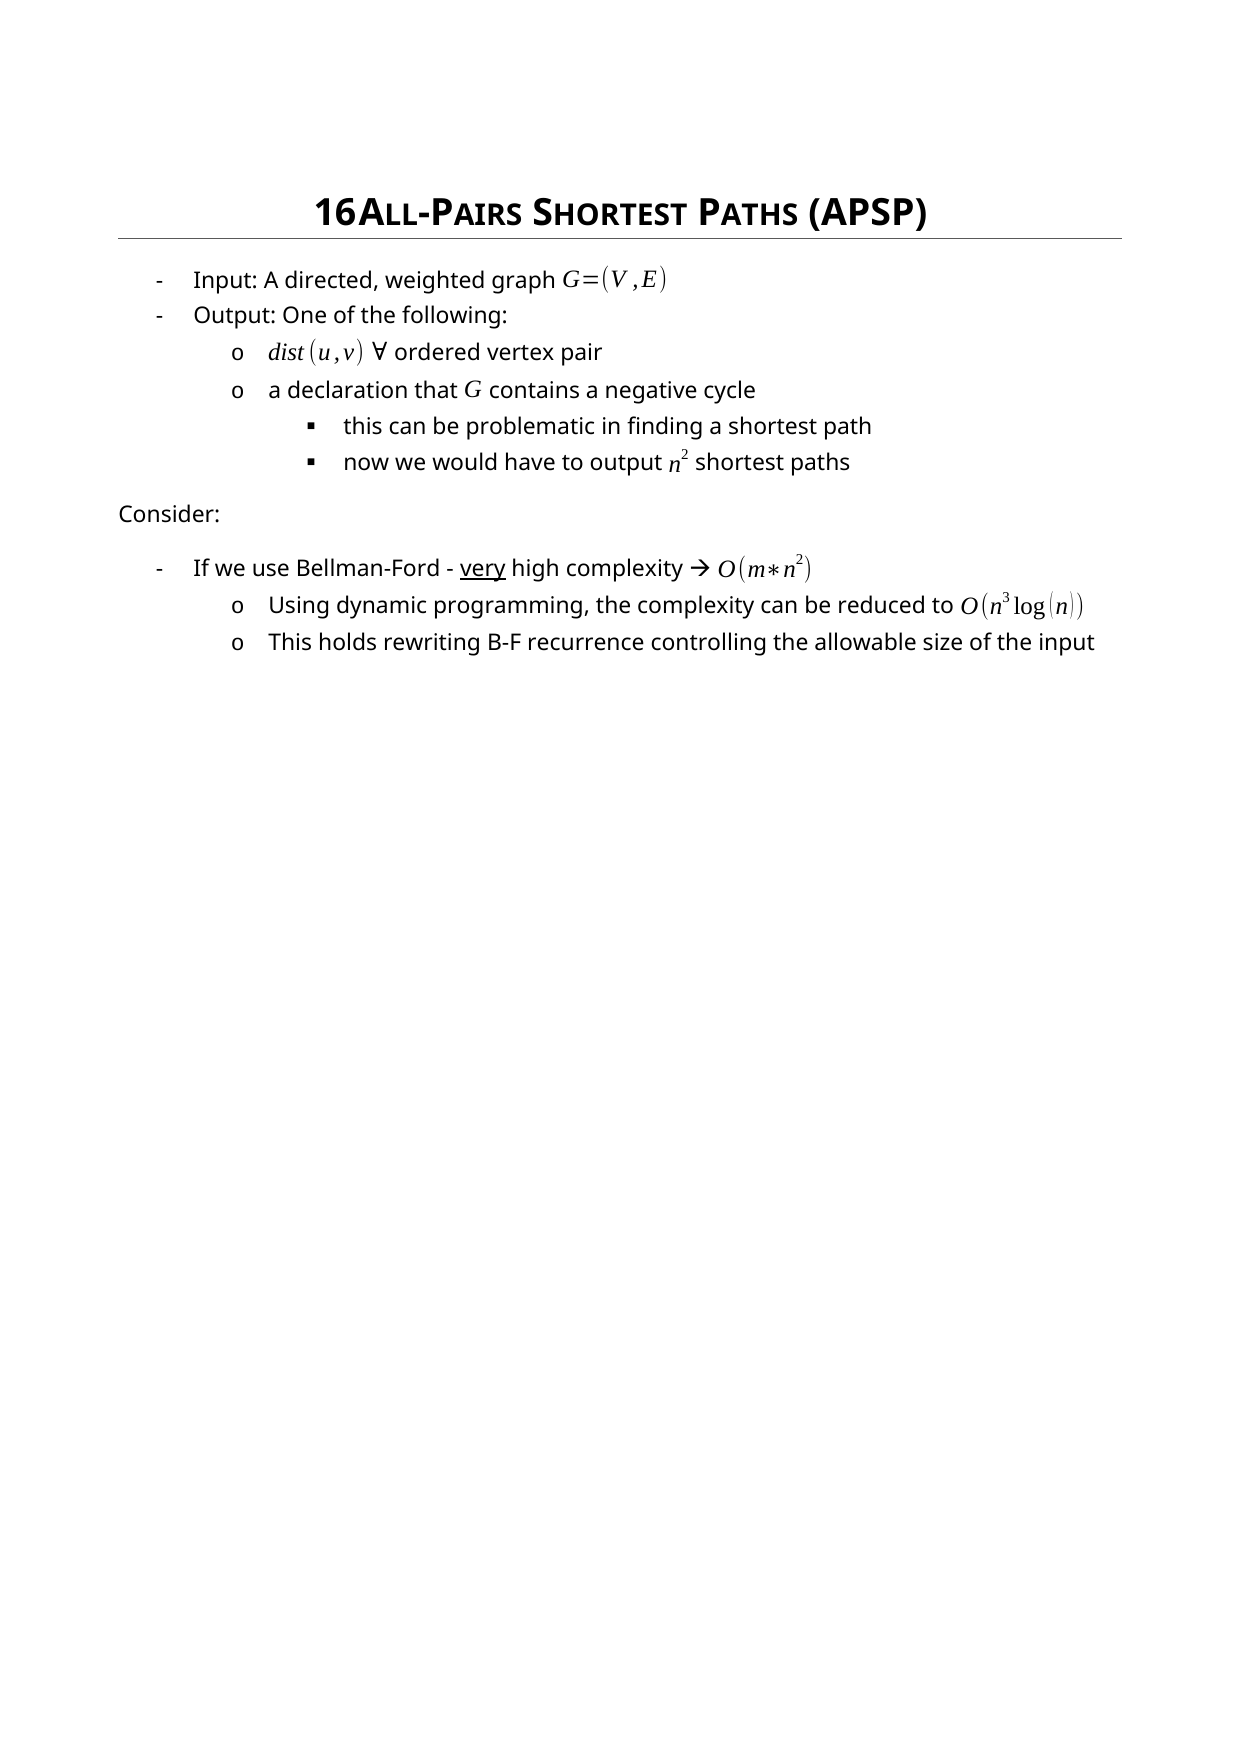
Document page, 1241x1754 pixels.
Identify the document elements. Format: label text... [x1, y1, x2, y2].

subtitle All-Pairs Shortest Paths (APSP) [118, 185, 1122, 238]
list Output: One of the following: [156, 299, 1122, 331]
list Using dynamic programming, the complexity can be reduced to [231, 588, 1122, 621]
list ordered vertex pair [231, 335, 1122, 369]
list Input: A directed, weighted graph [156, 263, 1122, 295]
list now we would have to output shortest paths [306, 446, 1122, 477]
list this can be problematic in finding a shortest path [306, 409, 1122, 441]
list This holds rewriting B-F recurrence controlling the allowable size of the input [231, 626, 1122, 657]
text Consider: [118, 498, 1122, 529]
list a declaration that contains a negative cycle [231, 373, 1122, 405]
list If we use Bellman-Ford - very high complexity [156, 551, 1122, 584]
